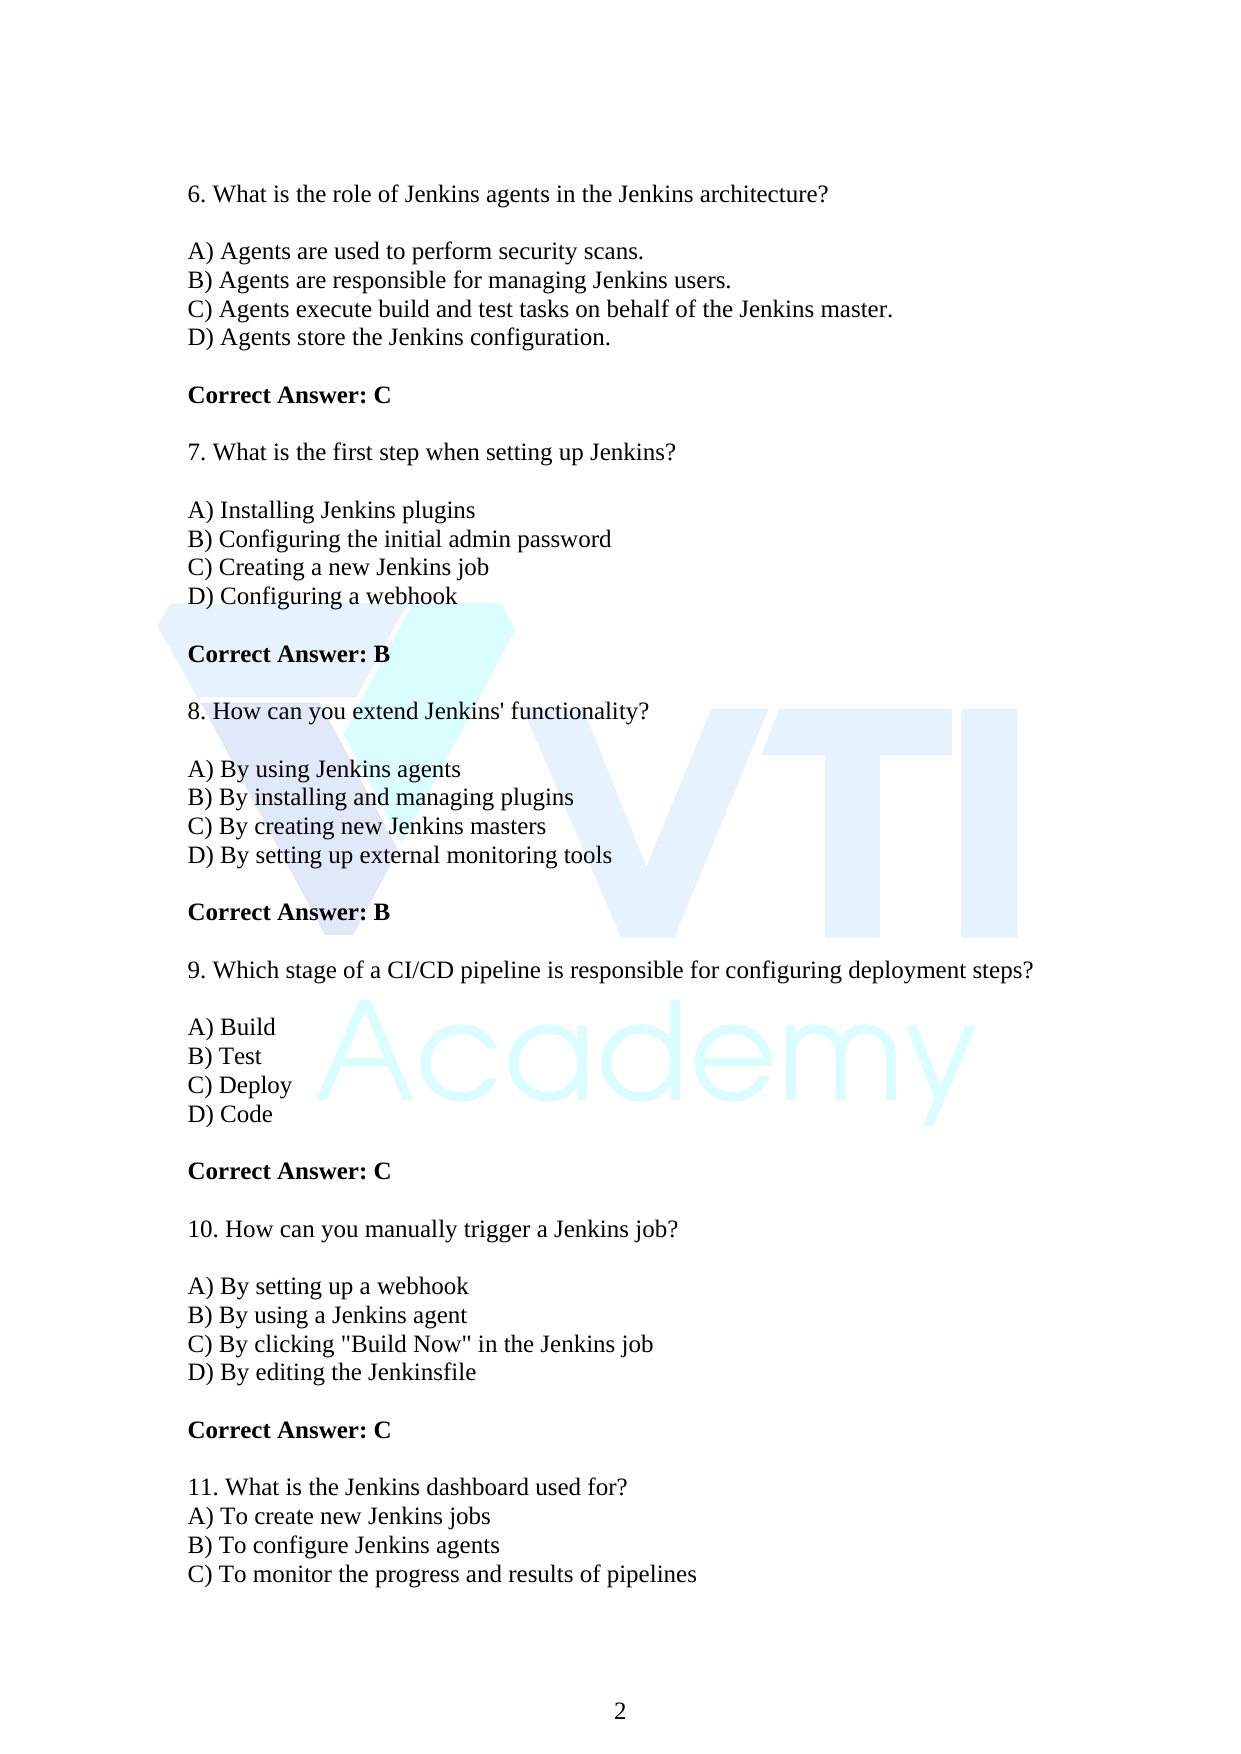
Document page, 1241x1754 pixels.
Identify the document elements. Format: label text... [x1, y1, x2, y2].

text C) To monitor the progress and results of pipelines [187, 1559, 1053, 1587]
text Correct Answer: C [187, 380, 1053, 409]
text B) Configuring the initial admin password [187, 524, 1053, 552]
text A) By setting up a webhook [187, 1271, 1053, 1300]
text 10. How can you manually trigger a Jenkins job? [187, 1214, 1053, 1242]
text C) Creating a new Jenkins job [187, 552, 1053, 581]
text 11. What is the Jenkins dashboard used for? [187, 1472, 1053, 1501]
text 6. What is the role of Jenkins agents in the Jenkins architecture? [187, 179, 1053, 207]
text 9. Which stage of a CI/CD pipeline is responsible for configuring deployment steps? [187, 955, 1053, 984]
text C) By clicking "Build Now" in the Jenkins job [187, 1329, 1053, 1357]
text A) To create new Jenkins jobs [187, 1501, 1053, 1530]
text B) By installing and managing plugins [187, 782, 1053, 811]
text B) Agents are responsible for managing Jenkins users. [187, 265, 1053, 294]
text D) By setting up external monitoring tools [187, 840, 1053, 869]
text A) Installing Jenkins plugins [187, 495, 1053, 524]
text Correct Answer: C [187, 1156, 1053, 1185]
text Correct Answer: B [187, 639, 1053, 667]
text D) By editing the Jenkinsfile [187, 1357, 1053, 1386]
text Correct Answer: B [187, 897, 1053, 926]
text A) Agents are used to perform security scans. [187, 236, 1053, 265]
text 7. What is the first step when setting up Jenkins? [187, 437, 1053, 466]
text B) Test [187, 1041, 1053, 1070]
text Correct Answer: C [187, 1415, 1053, 1444]
text D) Agents store the Jenkins configuration. [187, 322, 1053, 351]
text A) Build [187, 1012, 1053, 1041]
text C) Agents execute build and test tasks on behalf of the Jenkins master. [187, 294, 1053, 322]
text D) Code [187, 1099, 1053, 1127]
text A) By using Jenkins agents [187, 754, 1053, 782]
text C) By creating new Jenkins masters [187, 811, 1053, 840]
text B) By using a Jenkins agent [187, 1300, 1053, 1329]
text B) To configure Jenkins agents [187, 1530, 1053, 1559]
text C) Deploy [187, 1070, 1053, 1099]
text D) Configuring a webhook [187, 581, 1053, 610]
text 8. How can you extend Jenkins' functionality? [187, 696, 1053, 725]
